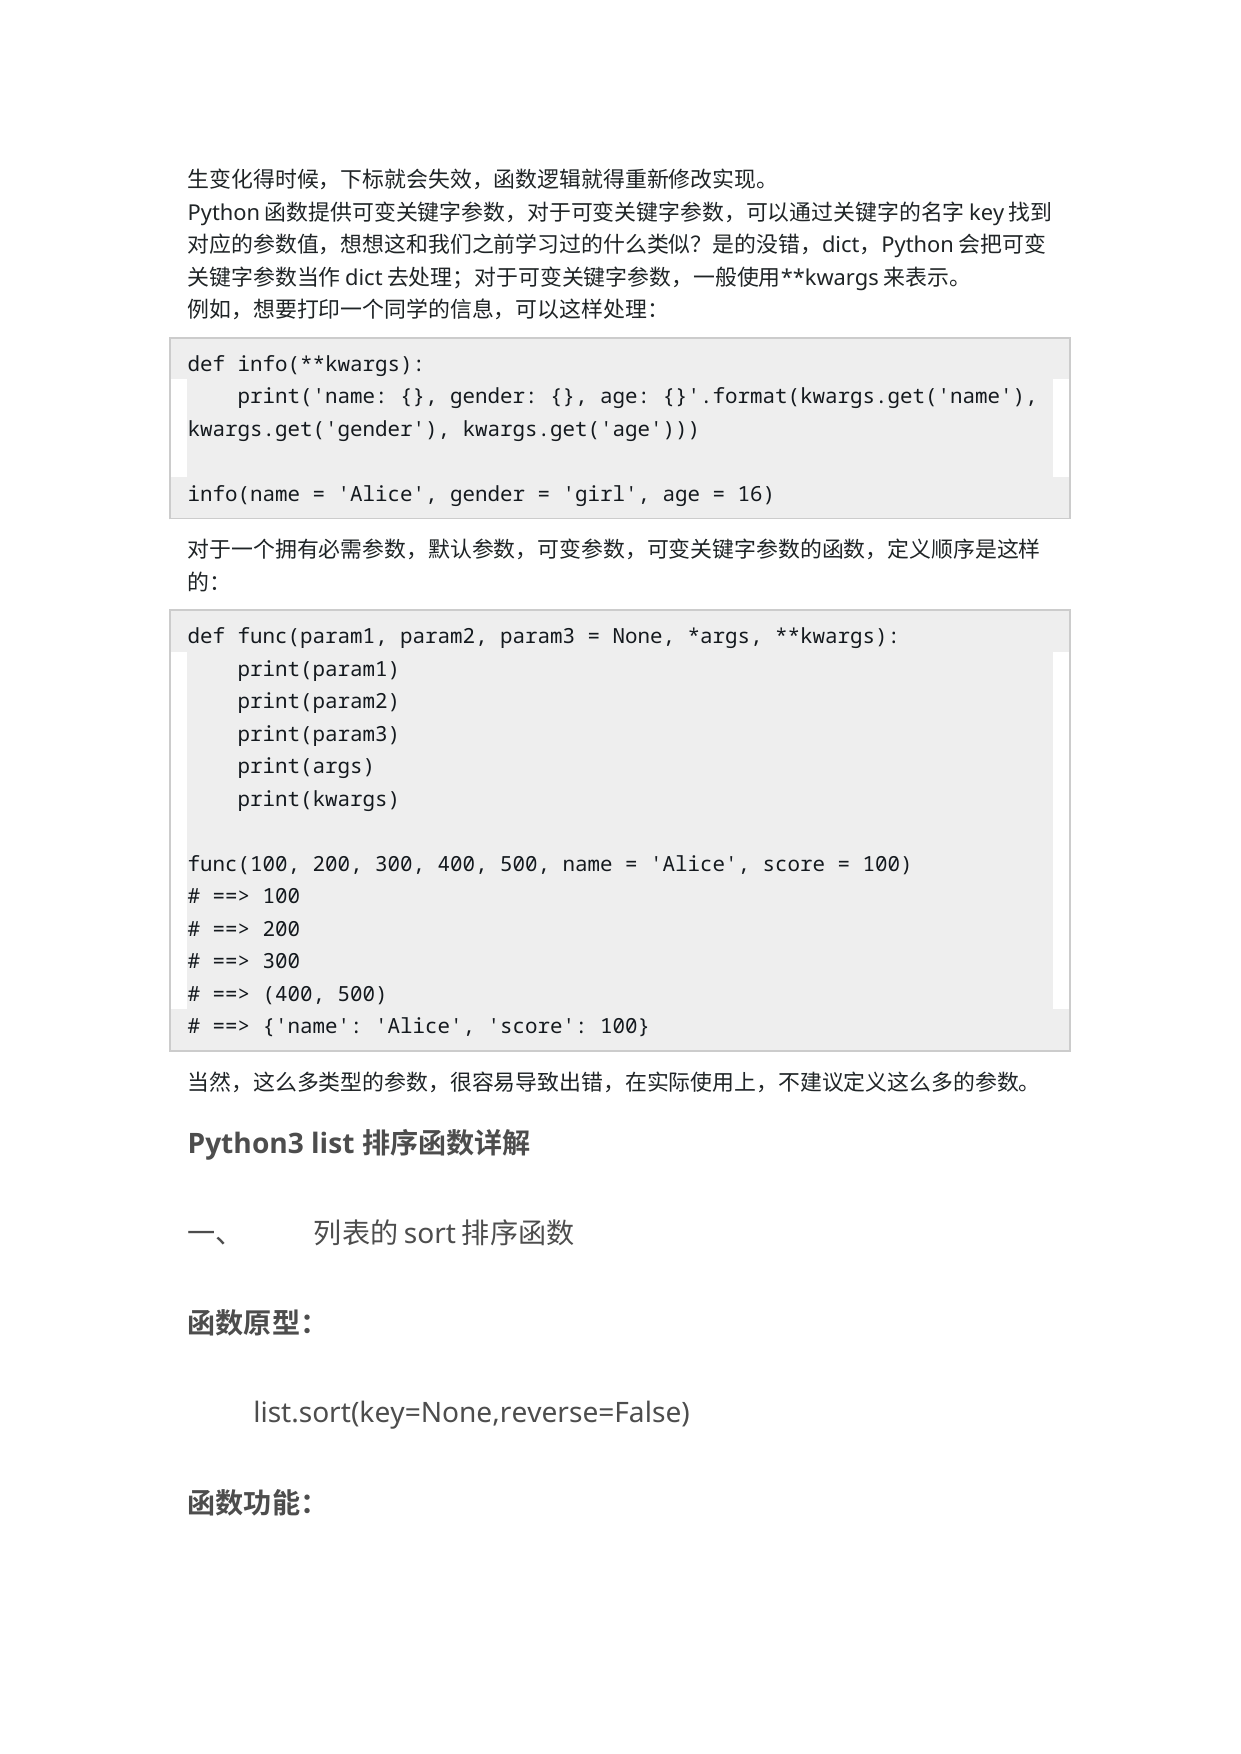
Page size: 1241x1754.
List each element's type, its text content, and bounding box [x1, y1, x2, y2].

text Python3 list 排序函数详解 [187, 1109, 1053, 1174]
text # ==> 200 [187, 912, 1053, 944]
text print(param1) [187, 652, 1053, 684]
text # ==> {'name': 'Alice', 'score': 100} [171, 999, 1069, 1050]
text 对于一个拥有必需参数，默认参数，可变参数，可变关键字参数的函数，定义顺序是这样的： [187, 532, 1053, 597]
text print(kwargs) [187, 782, 1053, 814]
text print(args) [187, 749, 1053, 782]
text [187, 162, 1053, 324]
text 函数原型： [187, 1289, 1053, 1354]
text # ==> 100 [187, 879, 1053, 912]
text def func(param1, param2, param3 = None, *args, **kwargs): [171, 611, 1069, 652]
text print(param3) [187, 717, 1053, 749]
text 函数功能： [187, 1469, 1053, 1534]
text 一、 列表的sort排序函数 [187, 1199, 1053, 1264]
text def info(**kwargs): [171, 339, 1069, 379]
text # ==> 300 [187, 944, 1053, 977]
text info(name = 'Alice', gender = 'girl', age = 16) [171, 467, 1069, 518]
text # ==> (400, 500) [187, 977, 1053, 999]
text print(param2) [187, 684, 1053, 717]
text print('name: {}, gender: {}, age: {}'.format(kwargs.get('name'), kwargs.get('gender'), kwargs.get('age'))) [187, 379, 1053, 444]
text func(100, 200, 300, 400, 500, name = 'Alice', score = 100) [187, 847, 1053, 879]
text list.sort(key=None,reverse=False) [187, 1379, 1053, 1444]
text 当然，这么多类型的参数，很容易导致出错，在实际使用上，不建议定义这么多的参数。 [187, 1064, 1053, 1097]
